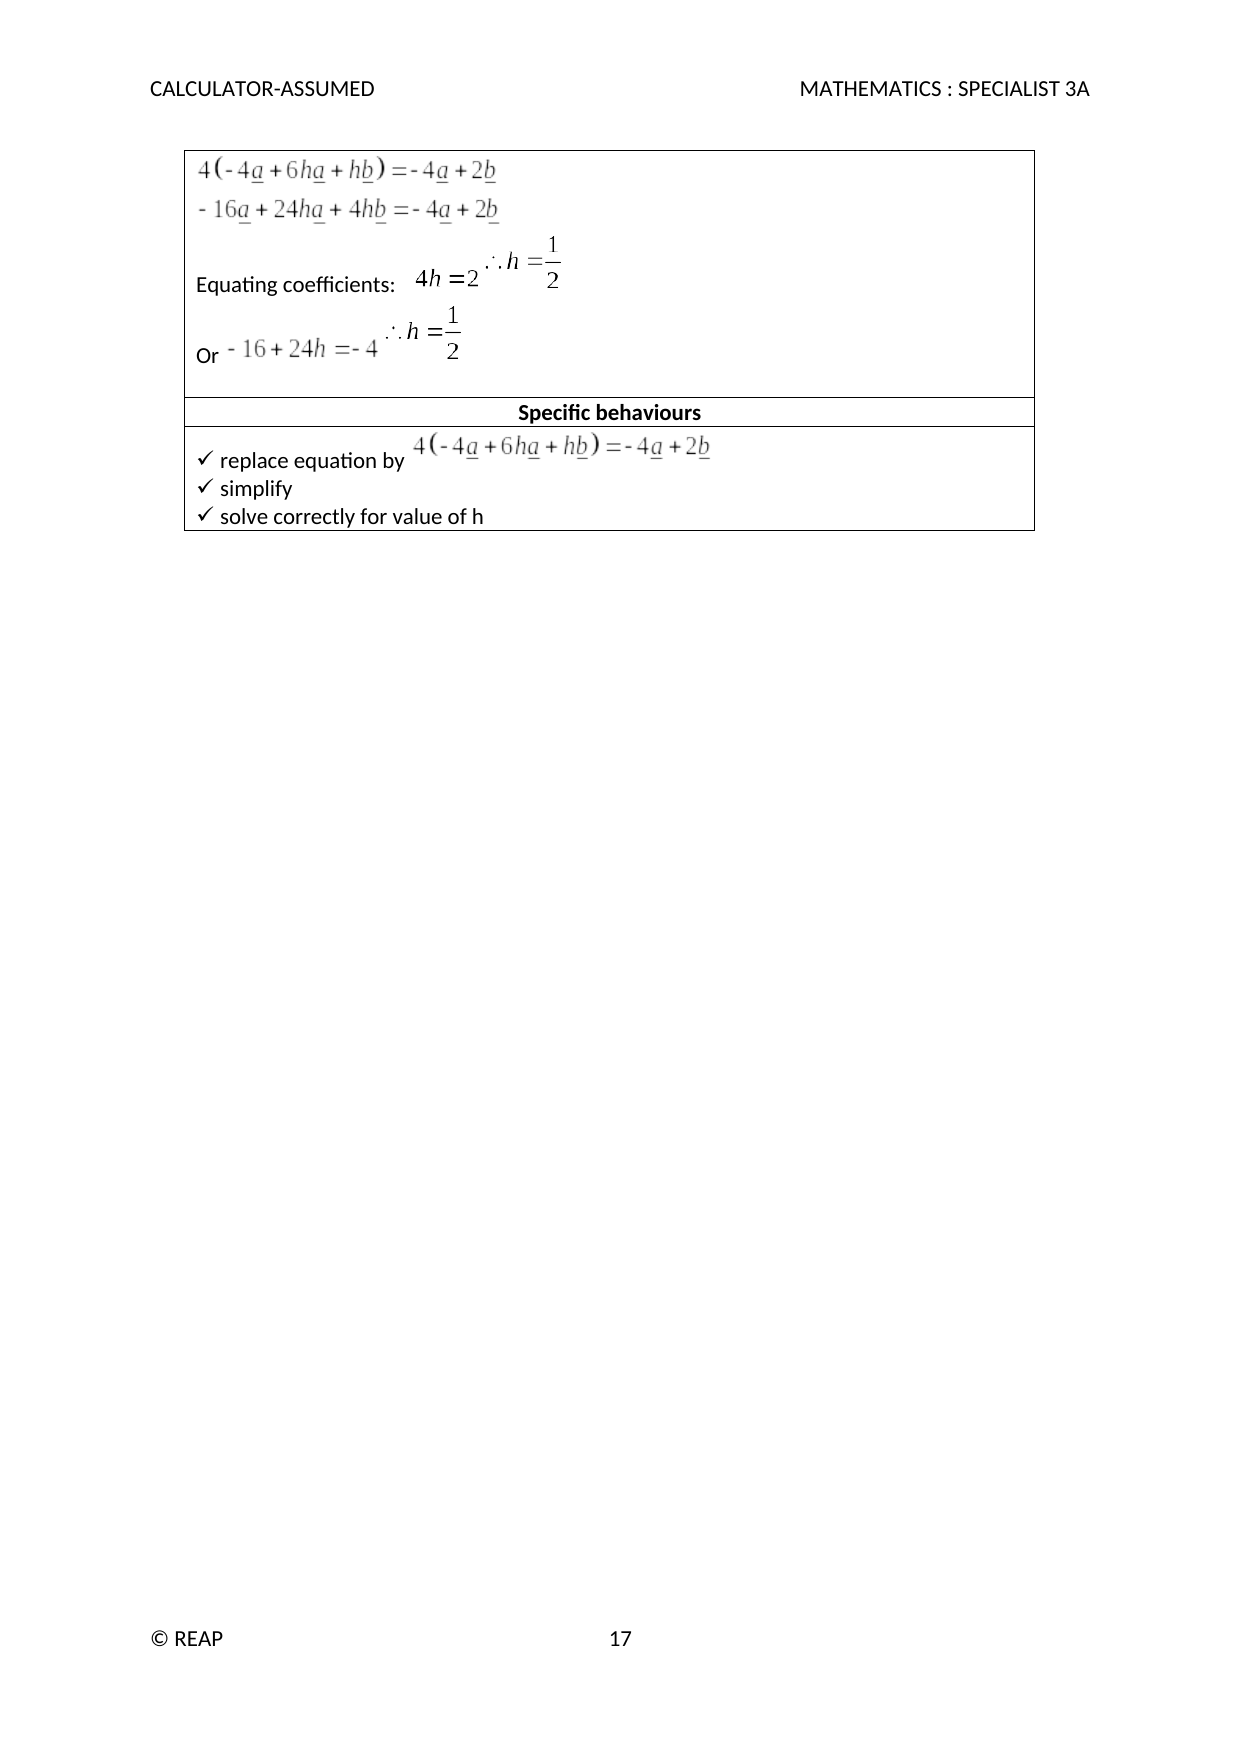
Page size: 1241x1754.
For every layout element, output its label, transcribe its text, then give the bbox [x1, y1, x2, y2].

table_cell replace equation by simplify solve correctly for value of h [185, 427, 1034, 530]
table_cell Specific behaviours [185, 398, 1034, 426]
table_cell Equating coefficients: Or [185, 151, 1034, 397]
